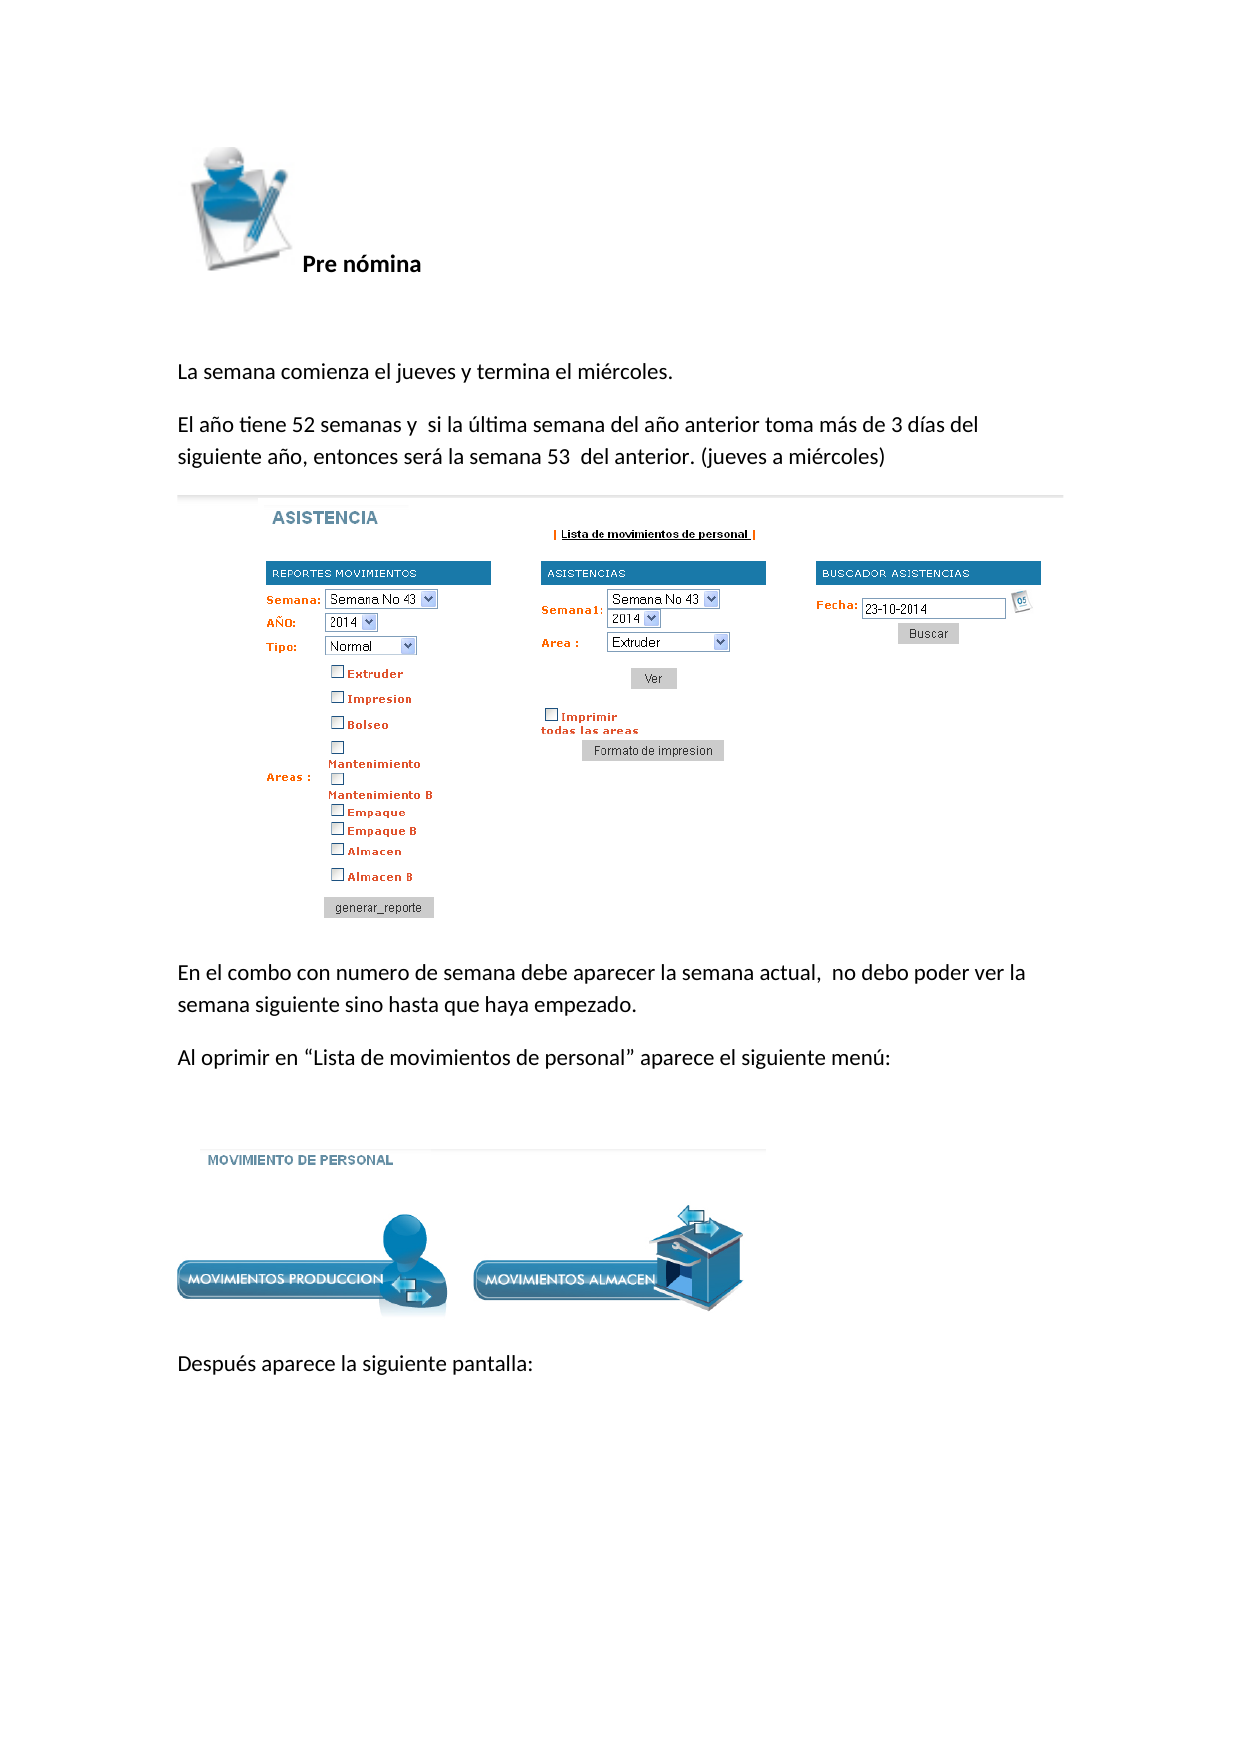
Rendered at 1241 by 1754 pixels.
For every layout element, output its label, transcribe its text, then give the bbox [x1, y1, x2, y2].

text Al oprimir en “Lista de movimientos de personal” aparece el siguiente menú: [177, 1043, 1063, 1071]
text Después aparece la siguiente pantalla: [177, 1349, 1063, 1377]
picture [177, 495, 1064, 933]
text La semana comienza el jueves y termina el miércoles. [177, 357, 1063, 385]
text El año tiene 52 semanas y si la última semana del año anterior toma más de 3 días del siguiente año, entonces será la semana 53 del anterior. (jueves a miércoles) [177, 410, 1063, 470]
picture [177, 1149, 781, 1324]
picture [177, 147, 303, 273]
text Pre nómina [177, 148, 1063, 279]
text En el combo con numero de semana debe aparecer la semana actual, no debo poder ver la semana siguiente sino hasta que haya empezado. [177, 958, 1063, 1018]
